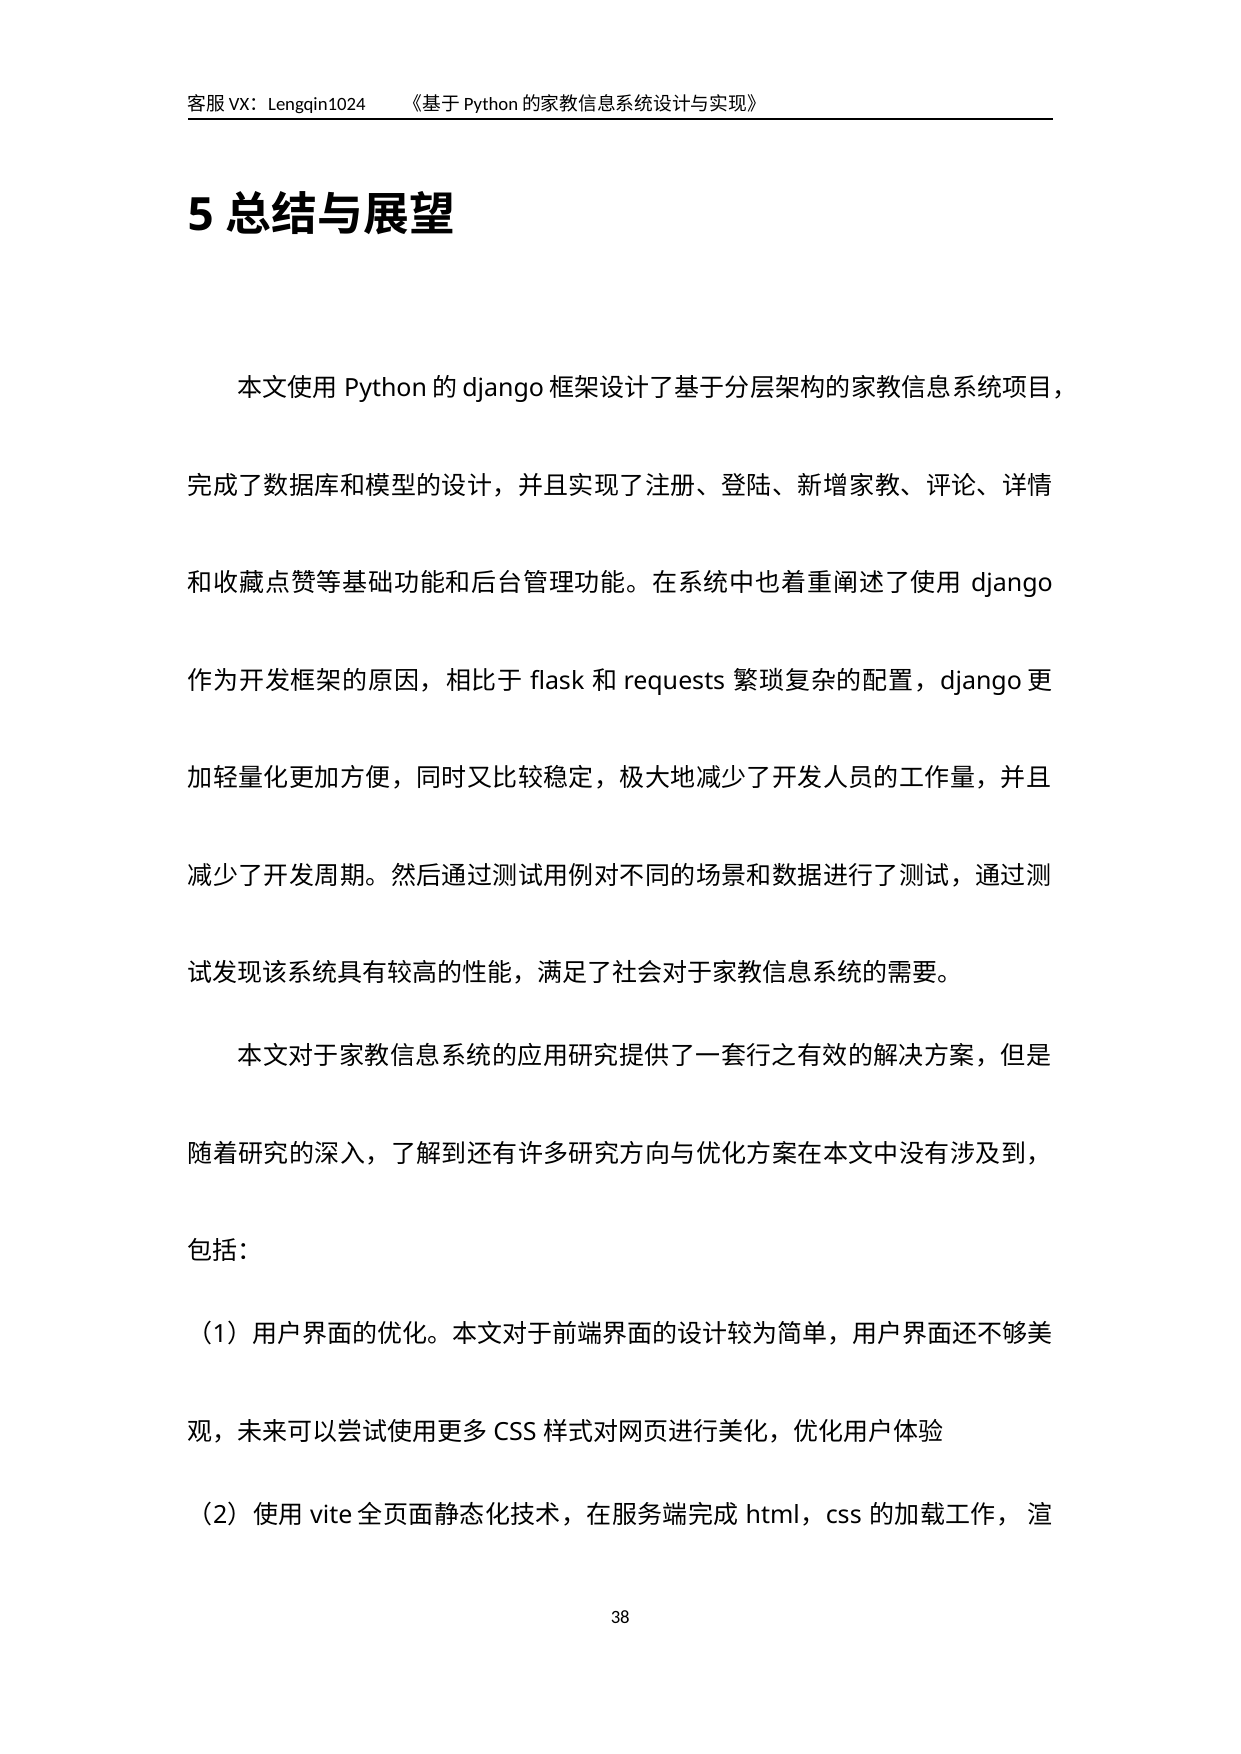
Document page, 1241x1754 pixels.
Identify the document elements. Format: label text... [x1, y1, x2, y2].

text 本文对于家教信息系统的应用研究提供了一套行之有效的解决方案，但是随着研究的深入，了解到还有许多研究方向与优化方案在本文中没有涉及到，包括： [187, 1021, 1053, 1281]
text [187, 1480, 1053, 1545]
subtitle 总结与展望 [187, 162, 1053, 259]
text 本文使用 Python的django框架设计了基于分层架构的家教信息系统项目，完成了数据库和模型的设计，并且实现了注册、登陆、新增家教、评论、详情和收藏点赞等基础功能和后台管理功能。在系统中也着重阐述了使用 django作为开发框架的原因，相比于 flask 和requests 繁琐复杂的配置，django更加轻量化更加方便，同时又比较稳定，极大地减少了开发人员的工作量，并且减少了开发周期。然后通过测试用例对不同的场景和数据进行了测试，通过测试发现该系统具有较高的性能，满足了社会对于家教信息系统的需要。 [187, 353, 1053, 1003]
text （1）用户界面的优化。本文对于前端界面的设计较为简单，用户界面还不够美观，未来可以尝试使用更多 CSS 样式对网页进行美化，优化用户体验 [187, 1299, 1053, 1462]
